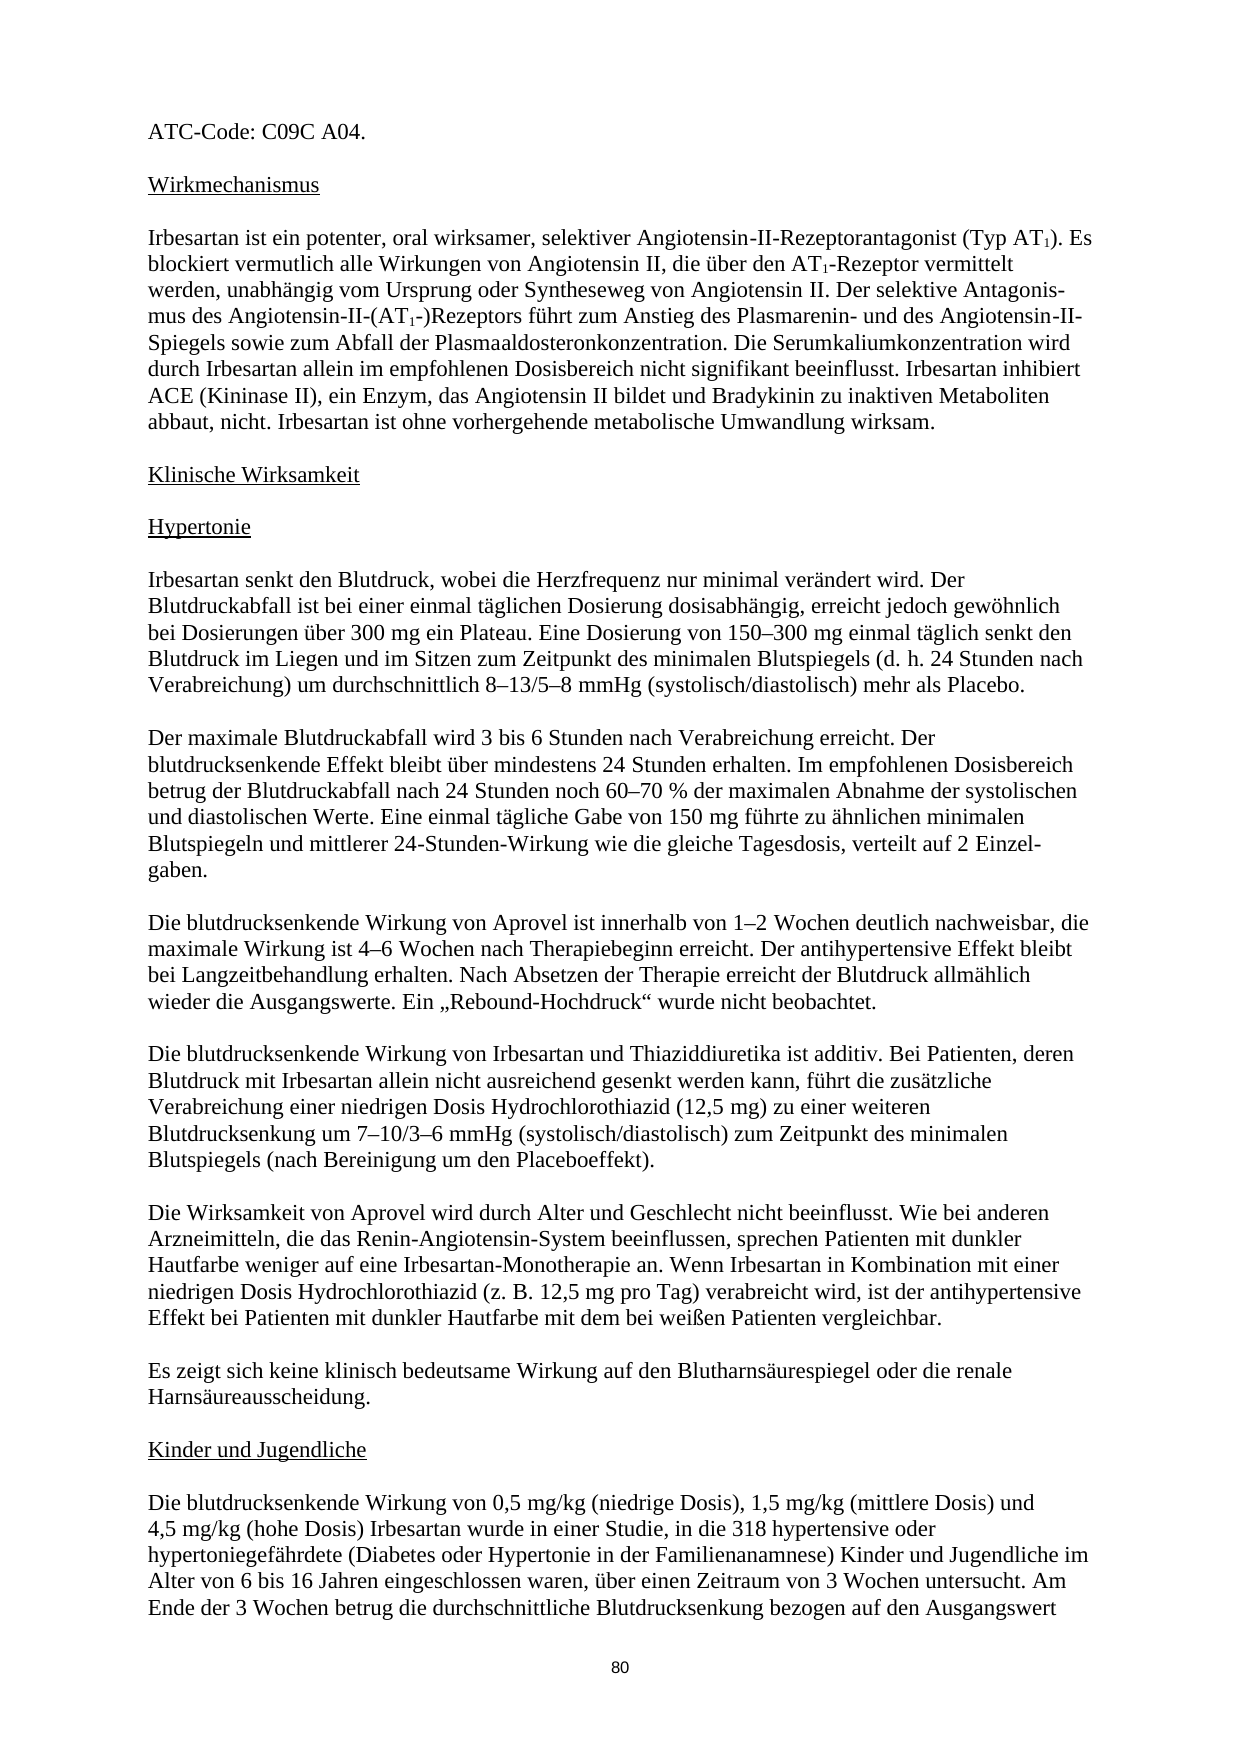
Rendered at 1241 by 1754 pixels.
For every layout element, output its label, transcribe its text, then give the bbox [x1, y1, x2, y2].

text Klinische Wirksamkeit [148, 461, 1092, 487]
text Kinder und Jugendliche [148, 1436, 1092, 1462]
text Die Wirksamkeit von Aprovel wird durch Alter und Geschlecht nicht beeinflusst. Wie bei anderen Arzneimitteln, die das Renin-Angiotensin-System beeinflussen, sprechen Patienten mit dunkler Hautfarbe weniger auf eine Irbesartan-Monotherapie an. Wenn Irbesartan in Kombination mit einer niedrigen Dosis Hydrochlorothiazid (z. B. 12,5 mg pro Tag) verabreicht wird, ist der antihypertensive Effekt bei Patienten mit dunkler Hautfarbe mit dem bei weißen Patienten vergleichbar. [148, 1199, 1092, 1330]
text ATC-Code: C09C A04. [148, 118, 1092, 144]
text Irbesartan ist ein potenter, oral wirksamer, selektiver Angiotensin-II-Rezeptorantagonist (Typ AT1). Es blockiert vermutlich alle Wirkungen von Angiotensin II, die über den AT1-Rezeptor vermittelt werden, unabhängig vom Ursprung oder Syntheseweg von Angiotensin II. Der selektive Antagonismus des Angiotensin-II-(AT1-)Rezeptors führt zum Anstieg des Plasmarenin- und des Angiotensin-II-Spiegels sowie zum Abfall der Plasmaaldosteronkonzentration. Die Serumkaliumkonzentration wird durch Irbesartan allein im empfohlenen Dosisbereich nicht signifikant beeinflusst. Irbesartan inhibiert ACE (Kininase II), ein Enzym, das Angiotensin II bildet und Bradykinin zu inaktiven Metaboliten abbaut, nicht. Irbesartan ist ohne vorhergehende metabolische Umwandlung wirksam. [148, 223, 1092, 434]
text Irbesartan senkt den Blutdruck, wobei die Herzfrequenz nur minimal verändert wird. Der Blutdruckabfall ist bei einer einmal täglichen Dosierung dosisabhängig, erreicht jedoch gewöhnlich bei Dosierungen über 300 mg ein Plateau. Eine Dosierung von 150–300 mg einmal täglich senkt den Blutdruck im Liegen und im Sitzen zum Zeitpunkt des minimalen Blutspiegels (d. h. 24 Stunden nach Verabreichung) um durchschnittlich 8–13/5–8 mmHg (systolisch/diastolisch) mehr als Placebo. [148, 566, 1092, 698]
text Die blutdrucksenkende Wirkung von Irbesartan und Thiaziddiuretika ist additiv. Bei Patienten, deren Blutdruck mit Irbesartan allein nicht ausreichend gesenkt werden kann, führt die zusätzliche Verabreichung einer niedrigen Dosis Hydrochlorothiazid (12,5 mg) zu einer weiteren Blutdrucksenkung um 7–10/3–6 mmHg (systolisch/diastolisch) zum Zeitpunkt des minimalen Blutspiegels (nach Bereinigung um den Placeboeffekt). [148, 1041, 1092, 1172]
text Die blutdrucksenkende Wirkung von Aprovel ist innerhalb von 1–2 Wochen deutlich nachweisbar, die maximale Wirkung ist 4–6 Wochen nach Therapiebeginn erreicht. Der antihypertensive Effekt bleibt bei Langzeitbehandlung erhalten. Nach Absetzen der Therapie erreicht der Blutdruck allmählich wieder die Ausgangswerte. Ein „Rebound-Hochdruck“ wurde nicht beobachtet. [148, 909, 1092, 1014]
text Hypertonie [148, 513, 1092, 540]
text Der maximale Blutdruckabfall wird 3 bis 6 Stunden nach Verabreichung erreicht. Der blutdrucksenkende Effekt bleibt über mindestens 24 Stunden erhalten. Im empfohlenen Dosisbereich betrug der Blutdruckabfall nach 24 Stunden noch 60–70 % der maximalen Abnahme der systolischen und diastolischen Werte. Eine einmal tägliche Gabe von 150 mg führte zu ähnlichen minimalen Blutspiegeln und mittlerer 24-Stunden-Wirkung wie die gleiche Tagesdosis, verteilt auf 2 Einzelgaben. [148, 724, 1092, 882]
text Wirkmechanismus [148, 171, 1092, 197]
text Es zeigt sich keine klinisch bedeutsame Wirkung auf den Blutharnsäurespiegel oder die renale Harnsäureausscheidung. [148, 1357, 1092, 1409]
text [148, 1488, 1092, 1620]
